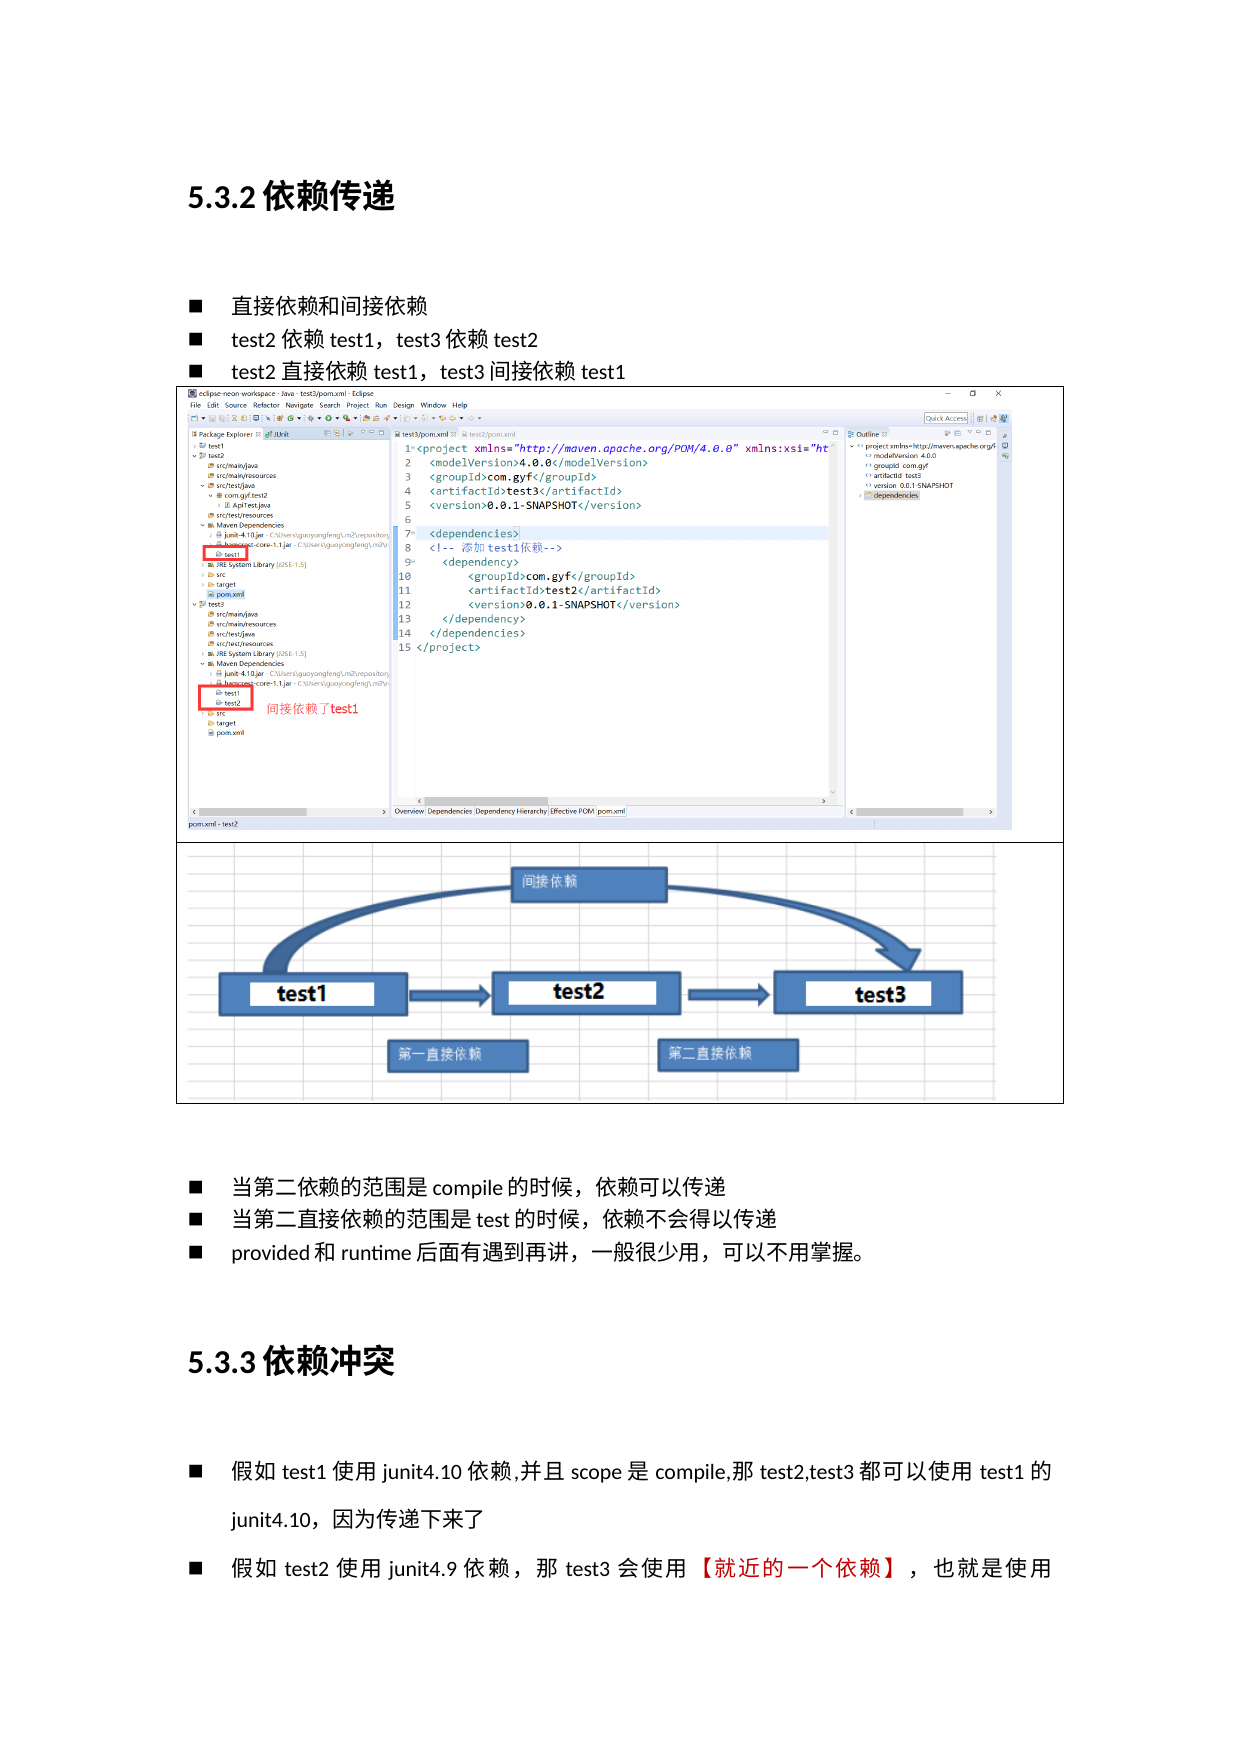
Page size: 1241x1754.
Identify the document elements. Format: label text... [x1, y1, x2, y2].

table_cell [177, 843, 1063, 1103]
subtitle 5.3.3依赖冲突 [187, 1326, 1053, 1391]
list test2 直接依赖 test1，test3间接依赖test1 [187, 354, 1053, 386]
list 当第二依赖的范围是compile的时候，依赖可以传递 [187, 1169, 1053, 1202]
picture [187, 387, 1012, 830]
table_header [177, 387, 1063, 842]
list 直接依赖和间接依赖 [187, 289, 1053, 321]
list provided和runtime后面有遇到再讲，一般很少用，可以不用掌握。 [187, 1234, 1053, 1267]
picture [187, 843, 998, 1101]
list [187, 1550, 1053, 1583]
list 当第二直接依赖的范围是test的时候，依赖不会得以传递 [187, 1202, 1053, 1234]
list 假如test1使用junit4.10依赖,并且scope是compile,那test2,test3都可以使用test1的junit4.10，因为传递下来了 [187, 1453, 1053, 1534]
subtitle 5.3.2依赖传递 [187, 162, 1053, 227]
list test2 依赖 test1，test3依赖test2 [187, 321, 1053, 354]
